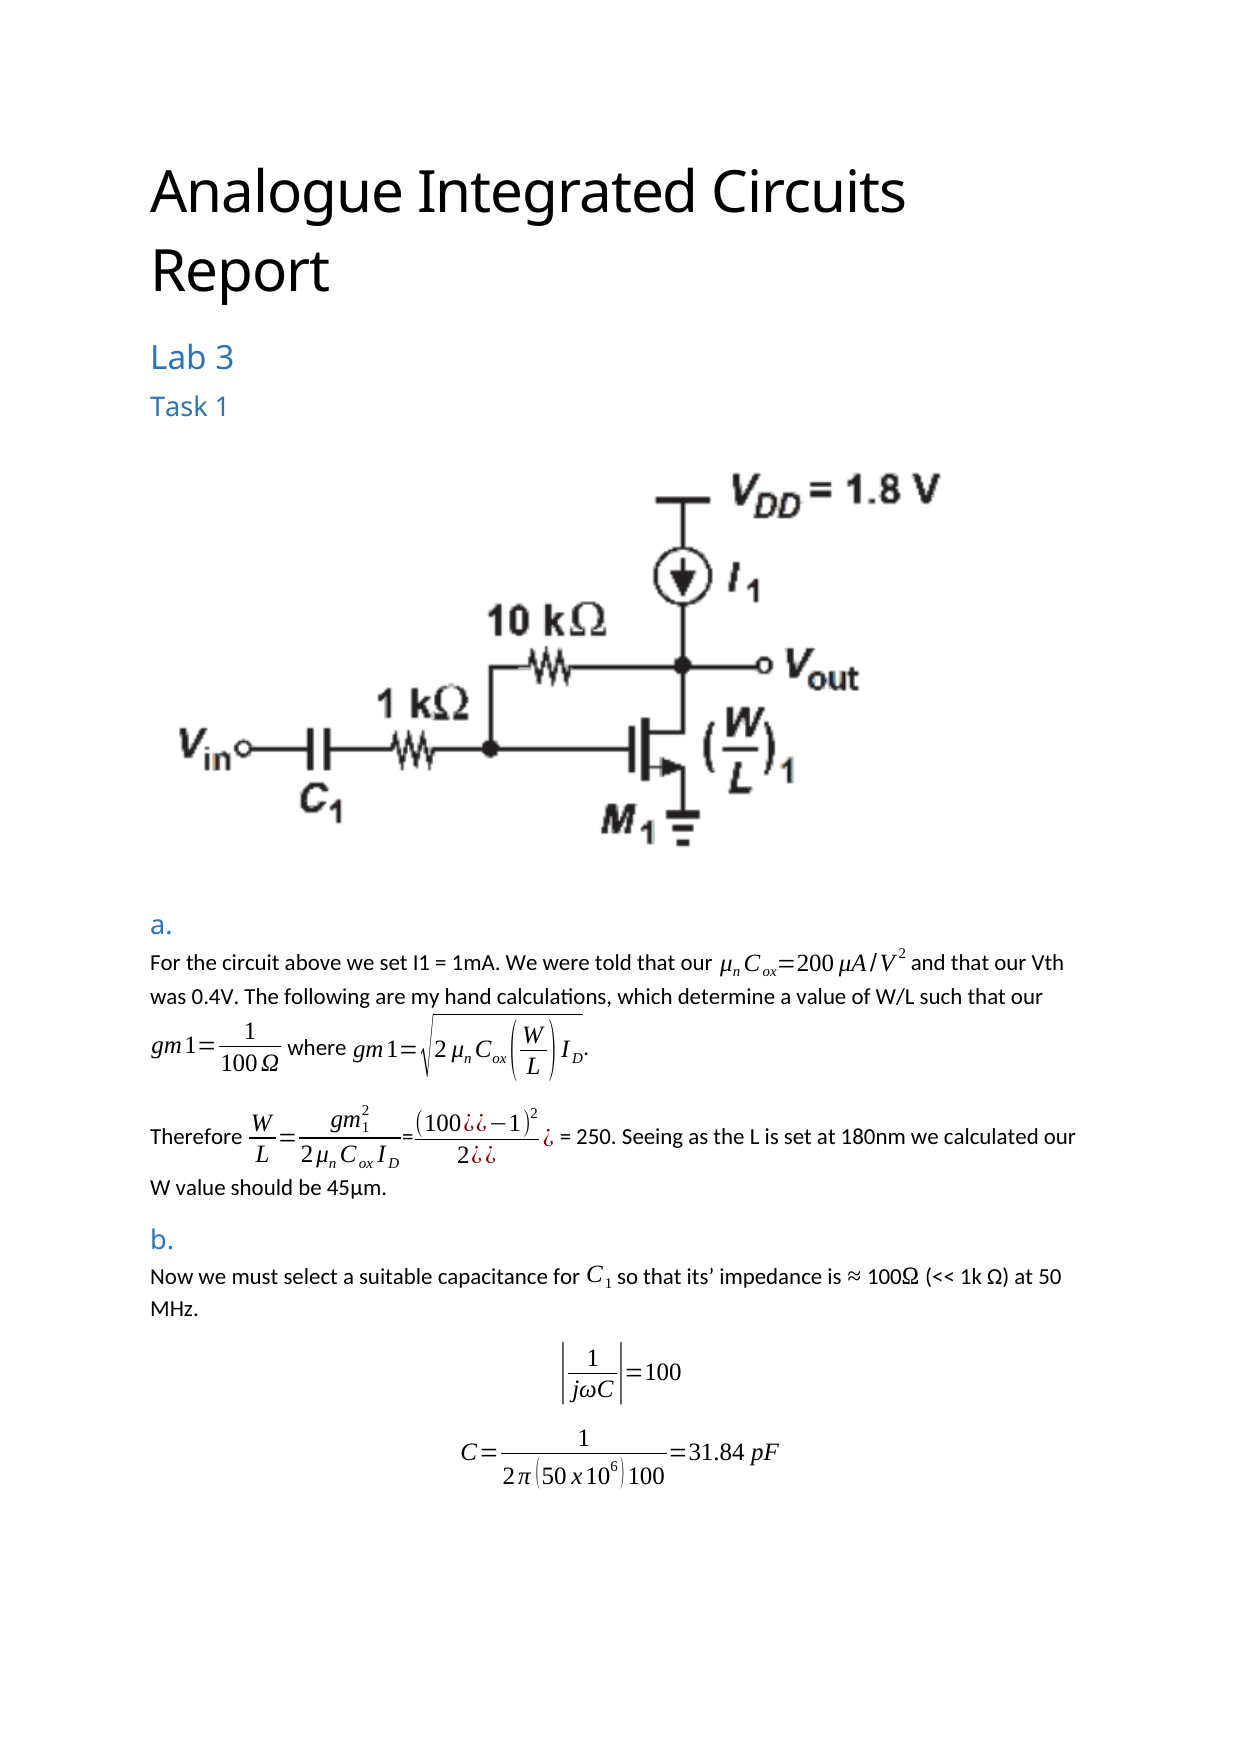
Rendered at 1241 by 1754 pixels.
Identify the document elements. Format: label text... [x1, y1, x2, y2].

text Now we must select a suitable capacitance for so that its’ impedance is 100Ω (<< 1k Ω) at 50 MHz. [150, 1260, 1090, 1322]
text For the circuit above we set I1 = 1mA. We were told that our and that our Vth was 0.4V. The following are my hand calculations, which determine a value of W/L such that our where . [150, 945, 1090, 1083]
subtitle Lab 3 [150, 334, 1090, 379]
subtitle a. [150, 905, 1090, 942]
subtitle Task 1 [150, 387, 1090, 424]
title Analogue Integrated Circuits Report [150, 150, 1090, 309]
text Therefore = = 250. Seeing as the L is set at 180nm we calculated our W value should be 45µm. [150, 1101, 1090, 1202]
picture [150, 426, 966, 887]
subtitle b. [150, 1220, 1090, 1257]
